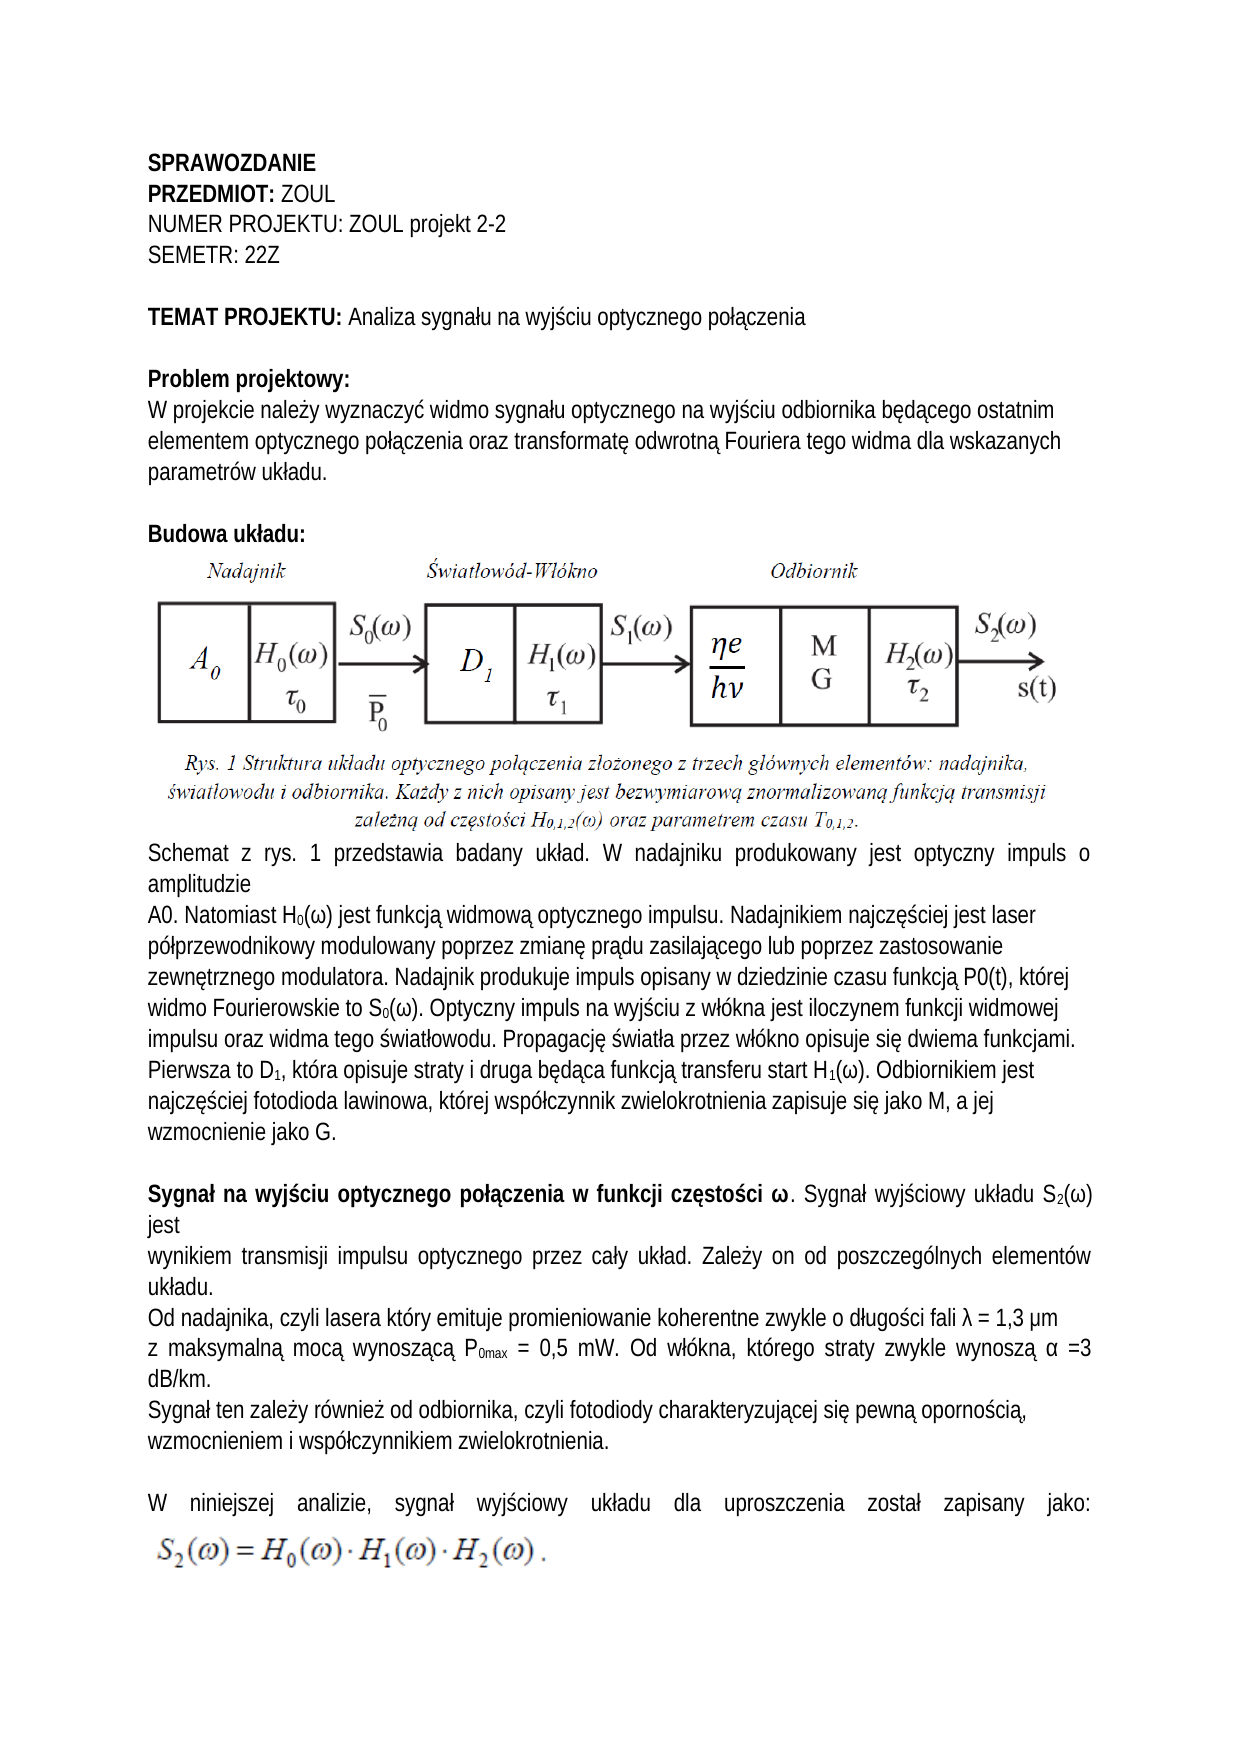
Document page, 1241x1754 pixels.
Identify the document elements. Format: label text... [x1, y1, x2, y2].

text Schemat z rys. 1 przedstawia badany układ. W nadajniku produkowany jest optyczny impuls o amplitudzie [148, 838, 1093, 898]
text Sygnał ten zależy również od odbiornika, czyli fotodiody charakteryzującej się pewną opornością, [148, 1395, 1093, 1424]
text impulsu oraz widma tego światłowodu. Propagację światła przez włókno opisuje się dwiema funkcjami. [148, 1024, 1093, 1053]
text Problem projektowy: [148, 364, 1093, 393]
text zewnętrznego modulatora. Nadajnik produkuje impuls opisany w dziedzinie czasu funkcją P0(t), której [148, 962, 1093, 991]
text półprzewodnikowy modulowany poprzez zmianę prądu zasilającego lub poprzez zastosowanie [148, 931, 1093, 960]
text najczęściej fotodioda lawinowa, której współczynnik zwielokrotnienia zapisuje się jako M, a jej [148, 1086, 1093, 1114]
text parametrów układu. [148, 457, 1093, 486]
text Budowa układu: [148, 519, 1093, 547]
text wzmocnienie jako G. [148, 1117, 1093, 1146]
picture [147, 549, 1093, 837]
text W projekcie należy wyznaczyć widmo sygnału optycznego na wyjściu odbiornika będącego ostatnim [148, 395, 1093, 424]
text PRZEDMIOT: ZOUL [148, 178, 1093, 207]
text z maksymalną mocą wynoszącą P0max = 0,5 mW. Od włókna, którego straty zwykle wynoszą α =3 dB/km. [148, 1333, 1093, 1393]
text SPRAWOZDANIE [148, 148, 1093, 176]
text widmo Fourierowskie to S0(ω). Optyczny impuls na wyjściu z włókna jest iloczynem funkcji widmowej [148, 993, 1093, 1022]
text Sygnał na wyjściu optycznego połączenia w funkcji częstości ω. Sygnał wyjściowy układu S2(ω) jest [148, 1179, 1093, 1238]
text Od nadajnika, czyli lasera który emituje promieniowanie koherentne zwykle o długości fali λ = 1,3 μm [148, 1302, 1093, 1331]
text A0. Natomiast H0(ω) jest funkcją widmową optycznego impulsu. Nadajnikiem najczęściej jest laser [148, 900, 1093, 929]
text wzmocnieniem i współczynnikiem zwielokrotnienia. [148, 1426, 1093, 1455]
text Pierwsza to D1, która opisuje straty i druga będąca funkcją transferu start H1(ω). Odbiornikiem jest [148, 1055, 1093, 1084]
text TEMAT PROJEKTU: Analiza sygnału na wyjściu optycznego połączenia [148, 302, 1093, 331]
text SEMETR: 22Z [148, 240, 1093, 269]
text elementem optycznego połączenia oraz transformatę odwrotną Fouriera tego widma dla wskazanych [148, 426, 1093, 455]
picture [147, 1518, 556, 1587]
text NUMER PROJEKTU: ZOUL projekt 2-2 [148, 209, 1093, 238]
text wynikiem transmisji impulsu optycznego przez cały układ. Zależy on od poszczególnych elementów układu. [148, 1241, 1093, 1300]
